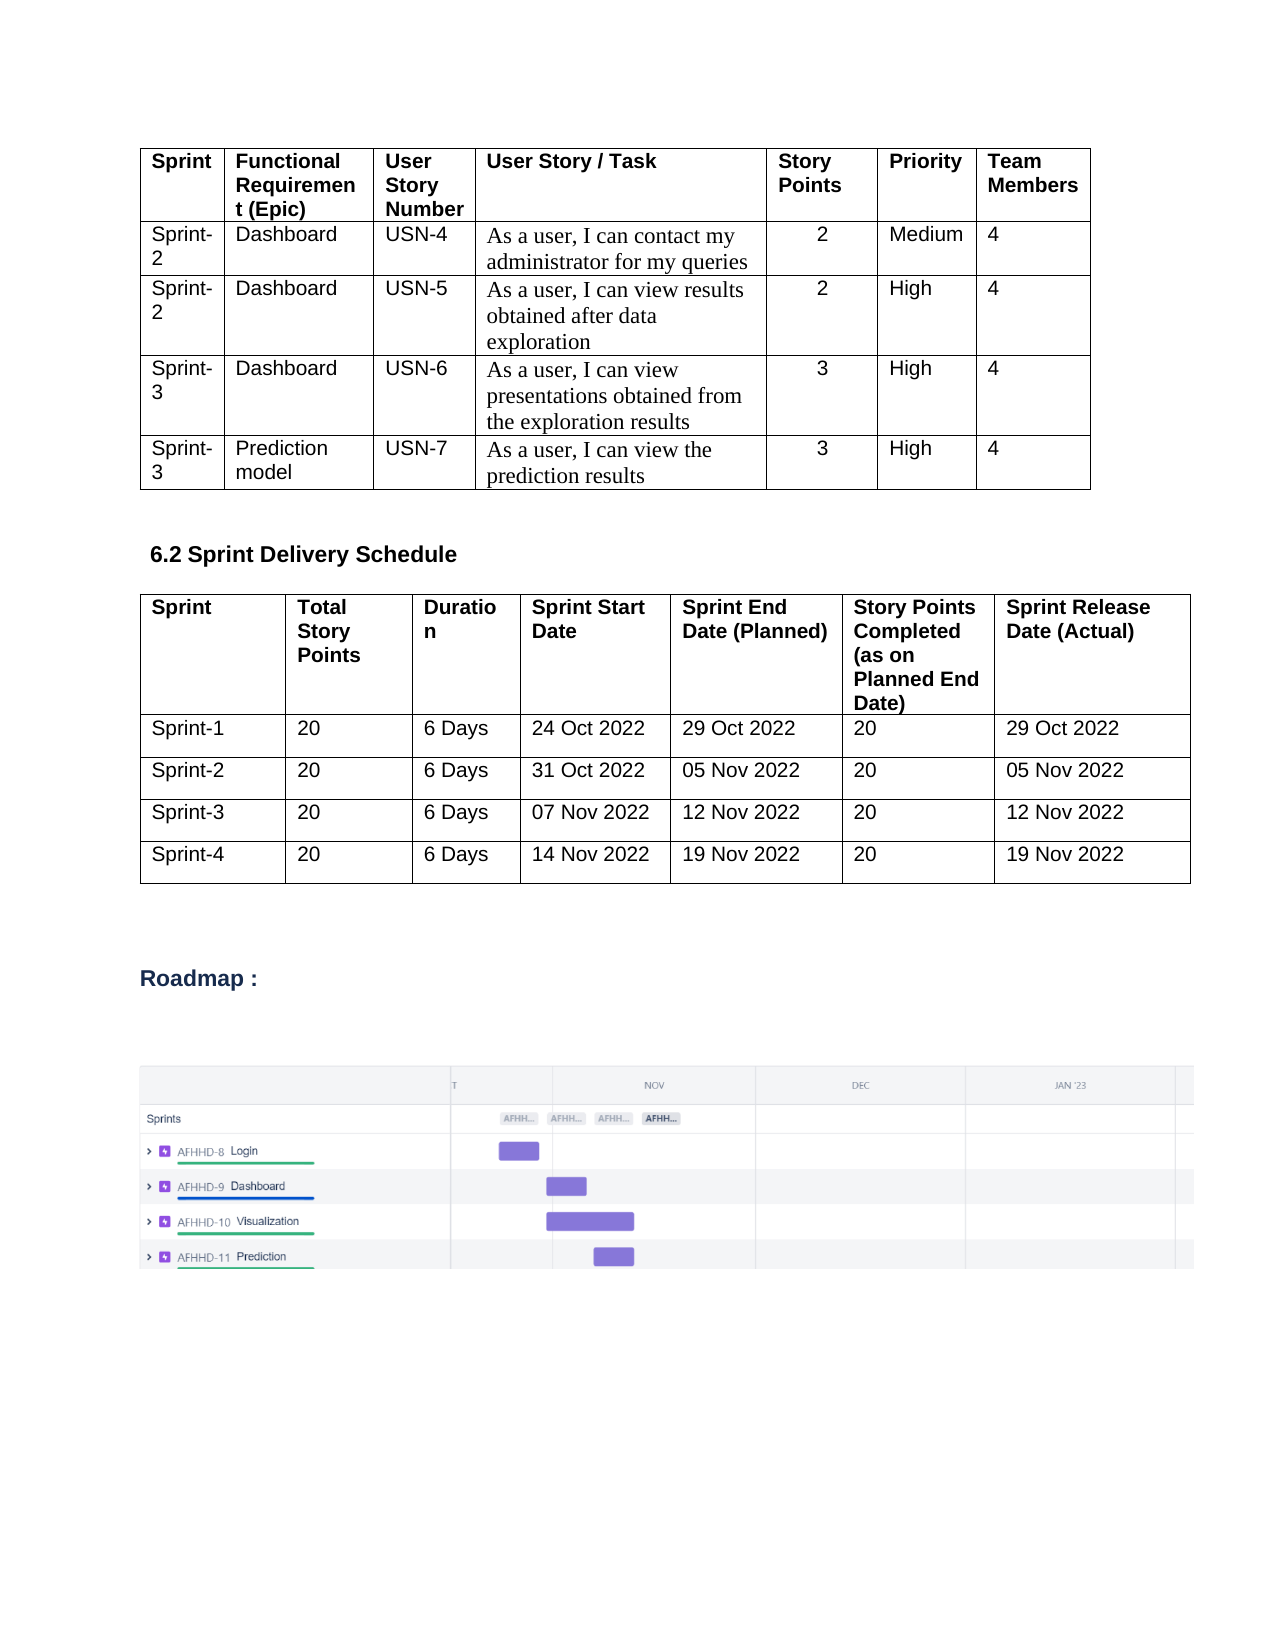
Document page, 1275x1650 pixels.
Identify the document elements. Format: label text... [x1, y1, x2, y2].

table_cell As a user, I can contact my administrator for my queries [476, 222, 766, 274]
table_cell Dashboard [225, 356, 373, 435]
table_cell 12 Nov 2022 [995, 800, 1190, 841]
table_header Functional Requirement (Epic) [225, 149, 373, 221]
table_cell As a user, I can view presentations obtained from the exploration results [476, 356, 766, 435]
table_cell USN-6 [374, 356, 475, 435]
table_cell Sprint-2 [141, 222, 224, 274]
picture [139, 1062, 1194, 1269]
table_header Sprint Release Date (Actual) [995, 595, 1190, 714]
table_cell 29 Oct 2022 [995, 715, 1190, 757]
table_cell Prediction model [225, 436, 373, 488]
table_cell Sprint-3 [141, 356, 224, 435]
table_header User Story / Task [476, 149, 766, 221]
table_cell Sprint-3 [141, 800, 285, 841]
table_cell USN-4 [374, 222, 475, 274]
table_cell 31 Oct 2022 [521, 758, 670, 799]
table_cell 3 [767, 436, 877, 488]
table_cell 6 Days [413, 715, 520, 757]
table_cell Medium [878, 222, 976, 274]
table_cell High [878, 276, 976, 355]
table_header Sprint [141, 149, 224, 221]
table_cell High [878, 436, 976, 488]
table_cell 20 [286, 842, 412, 883]
table_cell USN-5 [374, 276, 475, 355]
table_cell 24 Oct 2022 [521, 715, 670, 757]
table_cell 6 Days [413, 800, 520, 841]
table_header Priority [878, 149, 976, 221]
table_cell 20 [843, 715, 994, 757]
table_cell 4 [977, 276, 1090, 355]
table_cell 20 [843, 758, 994, 799]
table_cell 20 [843, 800, 994, 841]
table_header Total Story Points [286, 595, 412, 714]
table_cell 29 Oct 2022 [671, 715, 842, 757]
table_cell 2 [767, 276, 877, 355]
table_cell 3 [767, 356, 877, 435]
list Sprint Delivery Schedule [150, 541, 1150, 567]
table_cell Sprint-2 [141, 758, 285, 799]
table_cell 14 Nov 2022 [521, 842, 670, 883]
table_cell 05 Nov 2022 [995, 758, 1190, 799]
table_cell 20 [286, 715, 412, 757]
table_cell Sprint-2 [141, 276, 224, 355]
table_header Team Members [977, 149, 1090, 221]
table_cell 20 [286, 800, 412, 841]
table_cell Dashboard [225, 222, 373, 274]
table_cell 19 Nov 2022 [671, 842, 842, 883]
table_cell 07 Nov 2022 [521, 800, 670, 841]
table_header Duration [413, 595, 520, 714]
table_cell 05 Nov 2022 [671, 758, 842, 799]
table_header Story Points [767, 149, 877, 221]
table_cell 6 Days [413, 842, 520, 883]
table_header Story Points Completed (as on Planned End Date) [843, 595, 994, 714]
table_cell Sprint-4 [141, 842, 285, 883]
table_cell Dashboard [225, 276, 373, 355]
table_cell As a user, I can view results obtained after data exploration [476, 276, 766, 355]
table_cell 12 Nov 2022 [671, 800, 842, 841]
table_cell High [878, 356, 976, 435]
table_cell USN-7 [374, 436, 475, 488]
table_cell 19 Nov 2022 [995, 842, 1190, 883]
table_header Sprint End Date (Planned) [671, 595, 842, 714]
table_cell 20 [286, 758, 412, 799]
table_cell 2 [767, 222, 877, 274]
table_cell Sprint-3 [141, 436, 224, 488]
table_header User Story Number [374, 149, 475, 221]
table_cell 4 [977, 222, 1090, 274]
table_cell Sprint-1 [141, 715, 285, 757]
table_header Sprint Start Date [521, 595, 670, 714]
table_cell 4 [977, 436, 1090, 488]
table_header Sprint [141, 595, 285, 714]
table_cell As a user, I can view the prediction results [476, 436, 766, 488]
text Roadmap : [139, 965, 1018, 992]
table_cell 6 Days [413, 758, 520, 799]
table_cell 4 [977, 356, 1090, 435]
table_cell 20 [843, 842, 994, 883]
